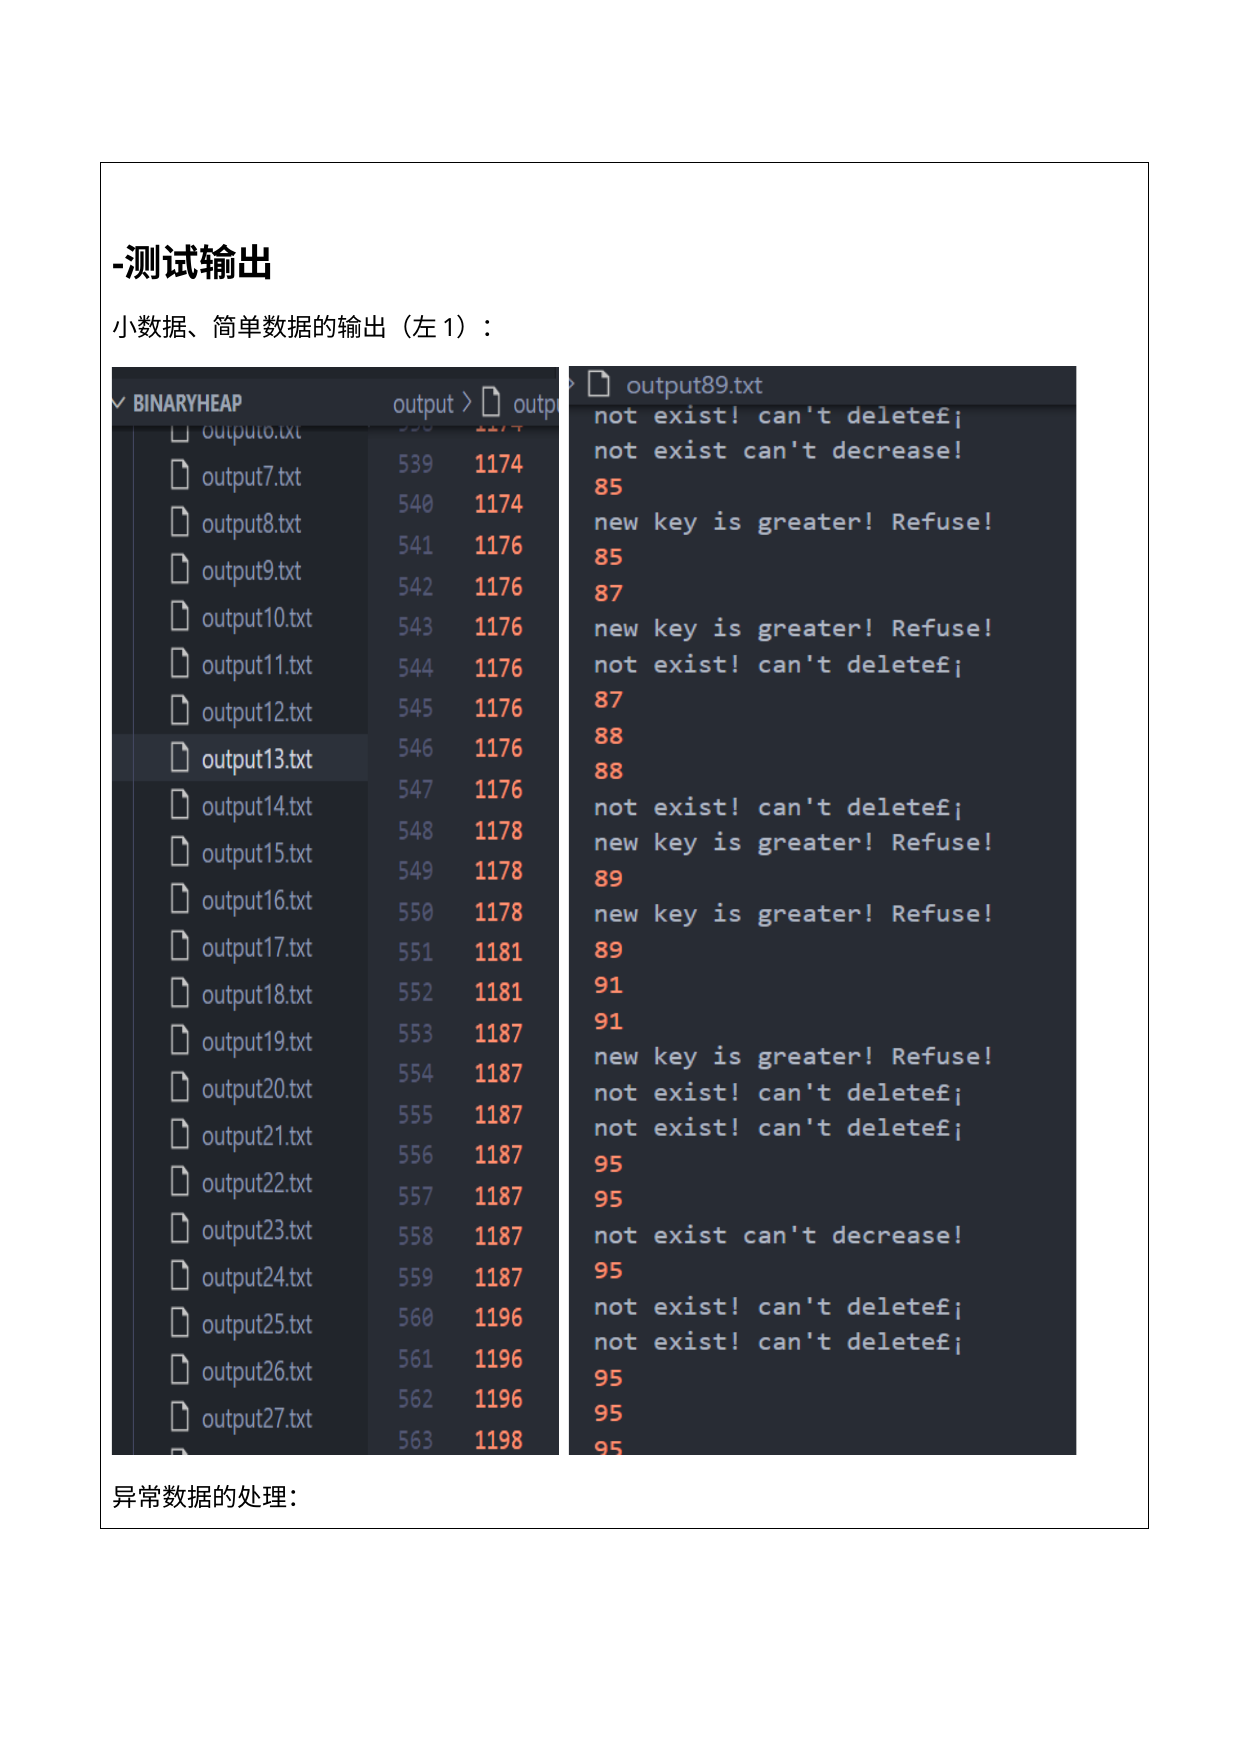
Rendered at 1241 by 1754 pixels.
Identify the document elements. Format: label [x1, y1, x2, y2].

picture [568, 366, 1077, 1455]
picture [111, 367, 559, 1455]
table_cell [101, 163, 1148, 1528]
